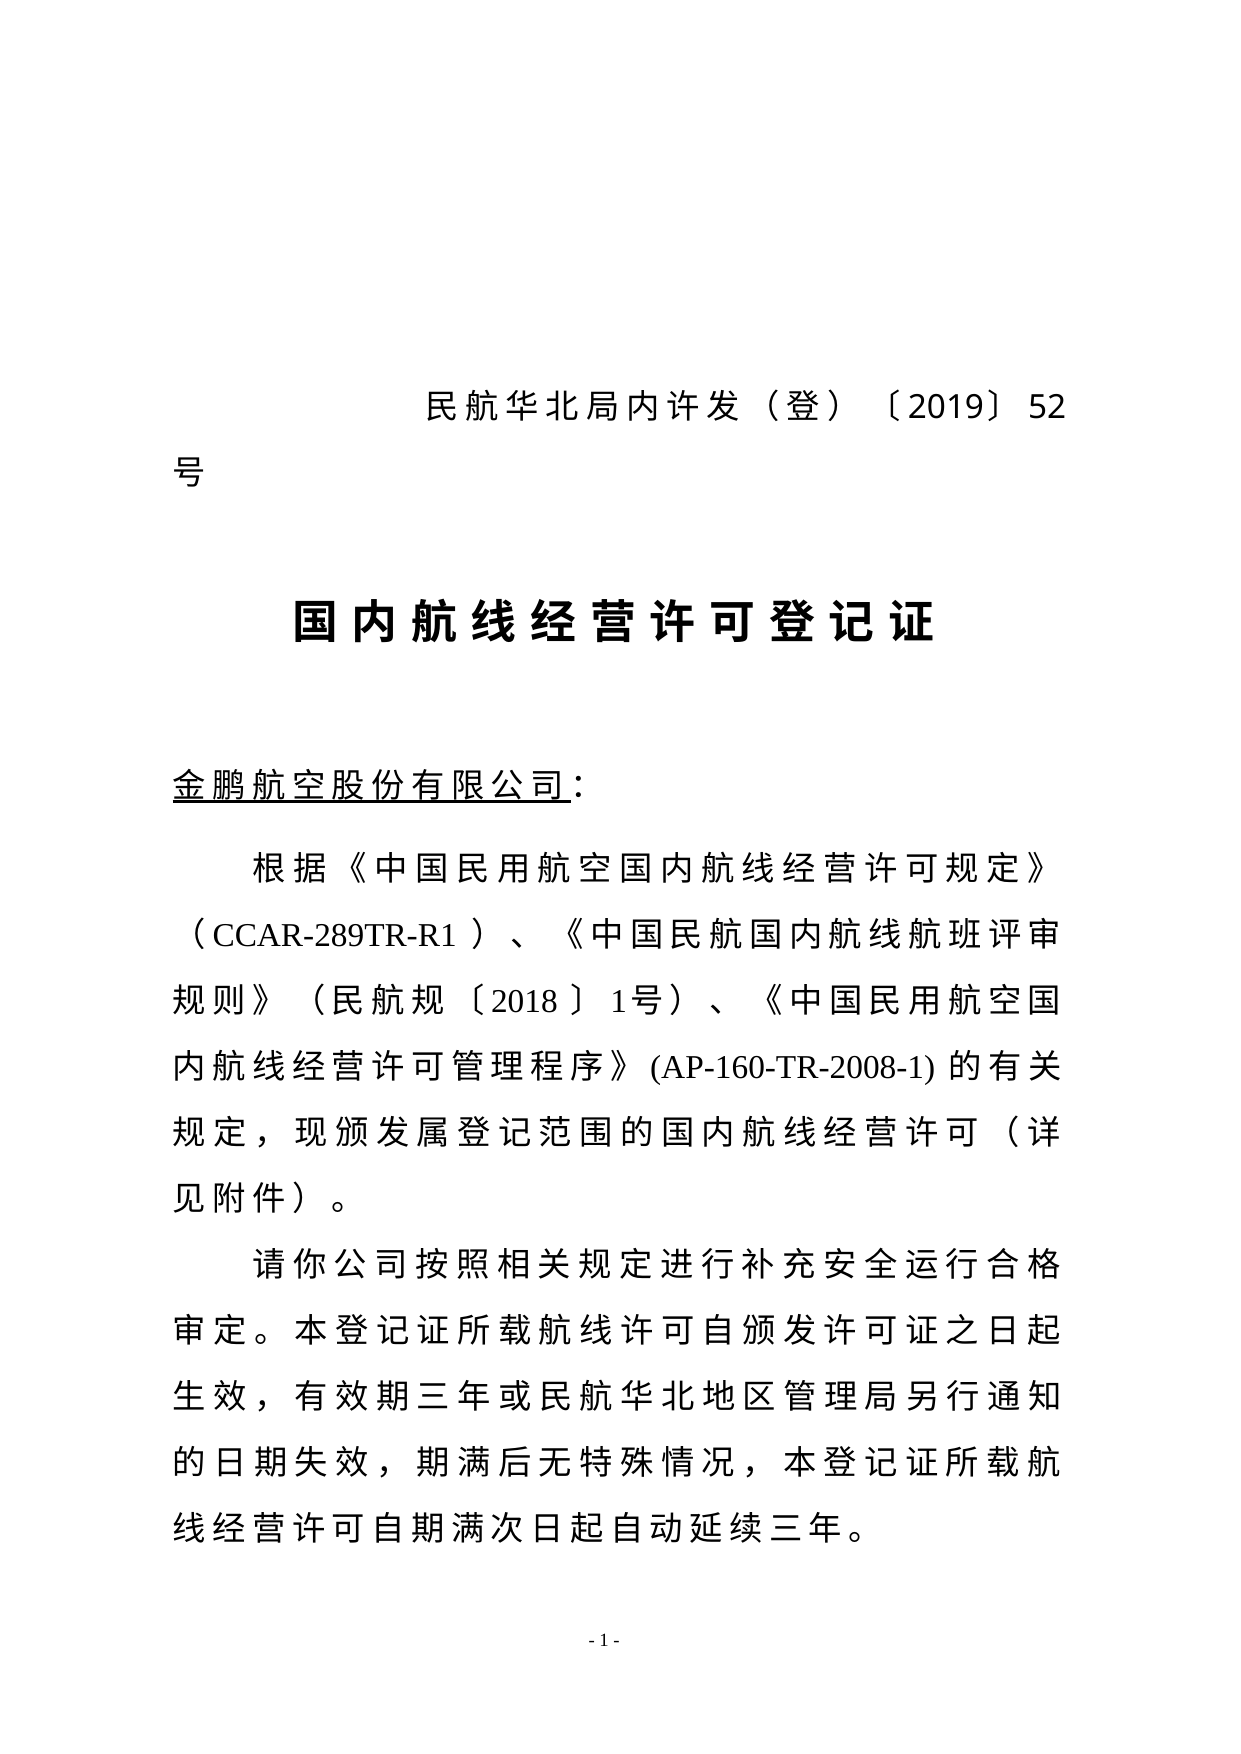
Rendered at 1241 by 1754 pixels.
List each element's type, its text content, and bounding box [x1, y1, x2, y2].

text 请你公司按照相关规定进行补充安全运行合格审定。本登记证所载航线许可自颁发许可证之日起生效，有效期三年或民航华北地区管理局另行通知的日期失效，期满后无特殊情况，本登记证所载航线经营许可自期满次日起自动延续三年。 [172, 1229, 1068, 1559]
text 根据《中国民用航空国内航线经营许可规定》（CCAR-289TR-R1）、《中国民航国内航线航班评审规则》（民航规〔2018〕1号）、《中国民用航空国内航线经营许可管理程序》(AP-160-TR-2008-1)的有关规定，现颁发属登记范围的国内航线经营许可（详见附件）。 [172, 833, 1068, 1229]
text 民航华北局内许发（登）〔2019〕52号 [172, 371, 1068, 503]
text 国内航线经营许可登记证 [172, 569, 1068, 668]
text 金鹏航空股份有限公司： [172, 750, 1068, 816]
